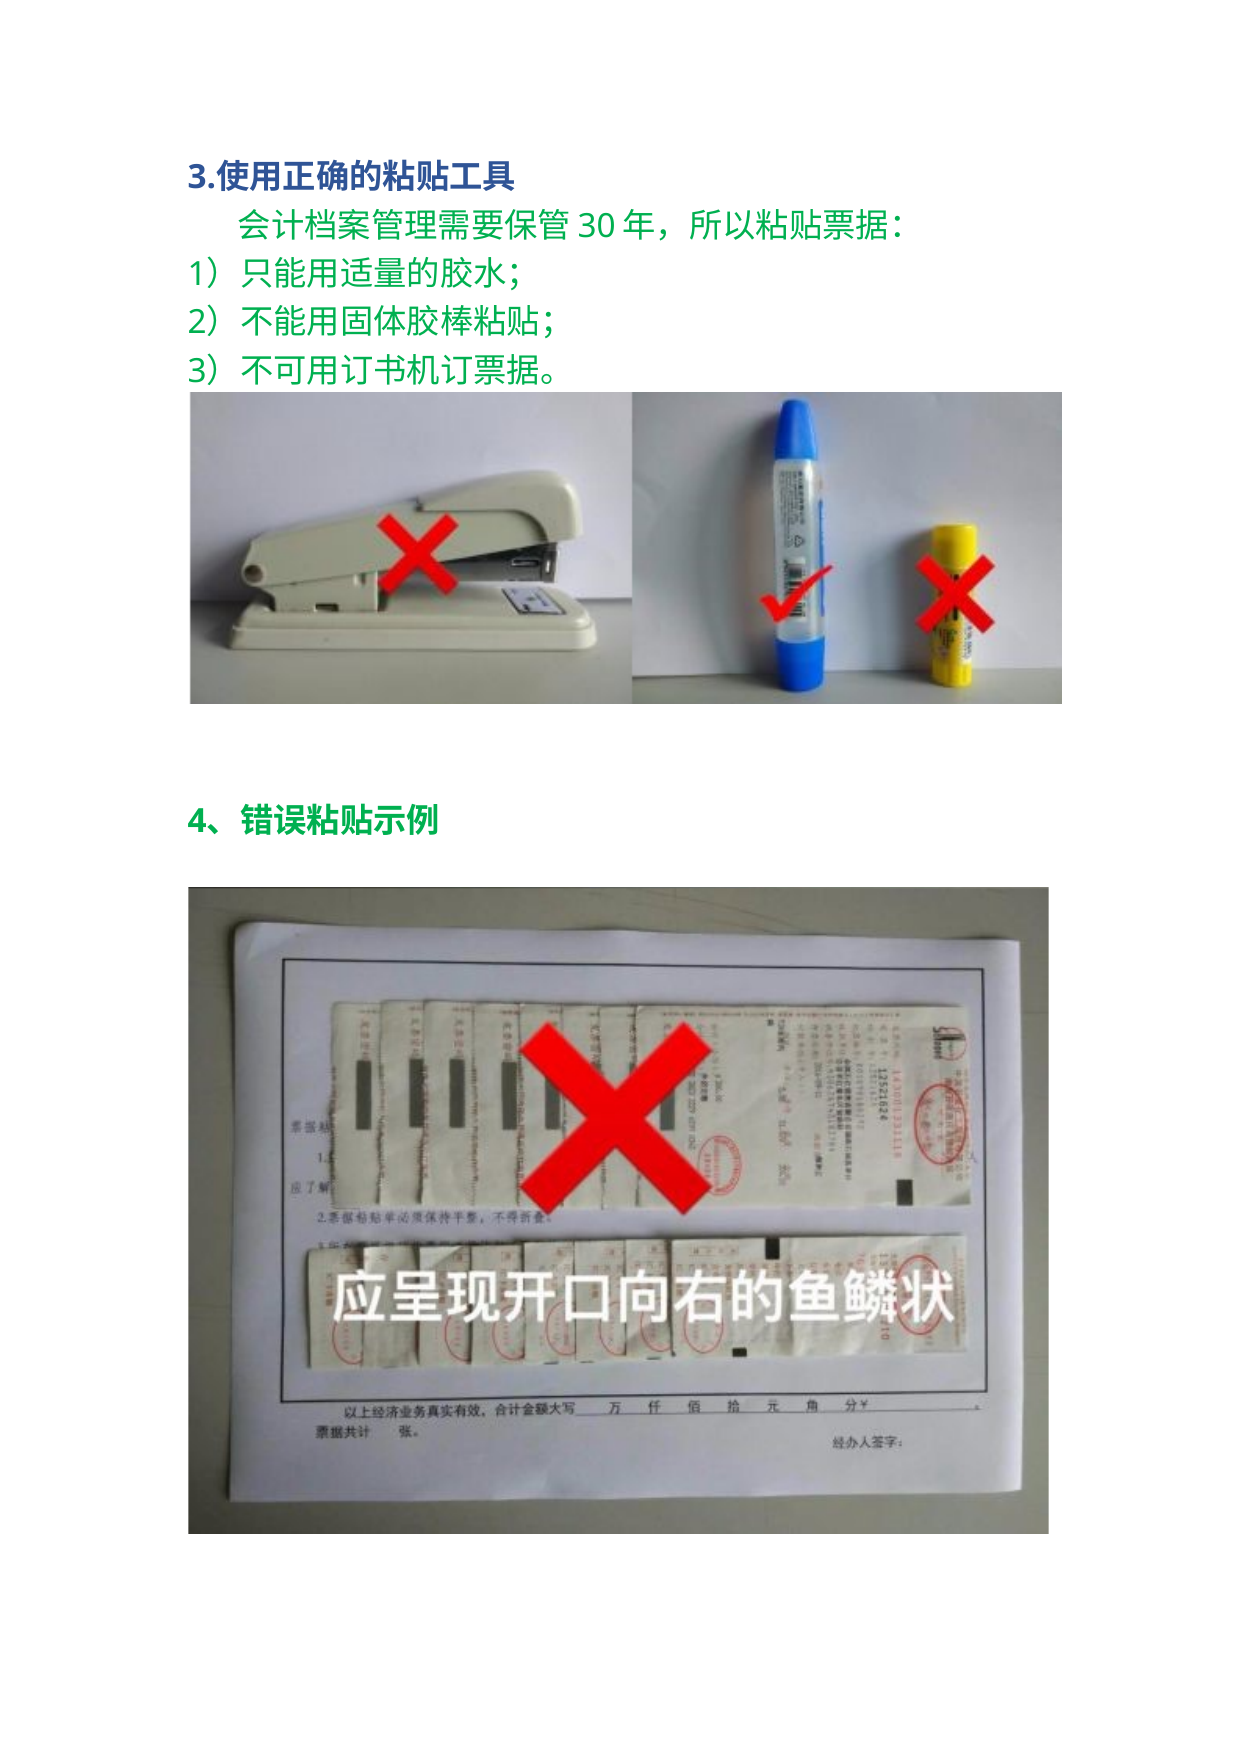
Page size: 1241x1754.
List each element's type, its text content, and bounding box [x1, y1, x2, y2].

picture [187, 887, 1049, 1534]
picture [187, 392, 1062, 704]
text 4、错误粘贴示例 [187, 794, 1053, 842]
text 会计档案管理需要保管30年，所以粘贴票据： 1）只能用适量的胶水； 2）不能用固体胶棒粘贴； 3）不可用订书机订票据。 [187, 198, 1053, 392]
text 3.使用正确的粘贴工具 [187, 150, 1053, 198]
